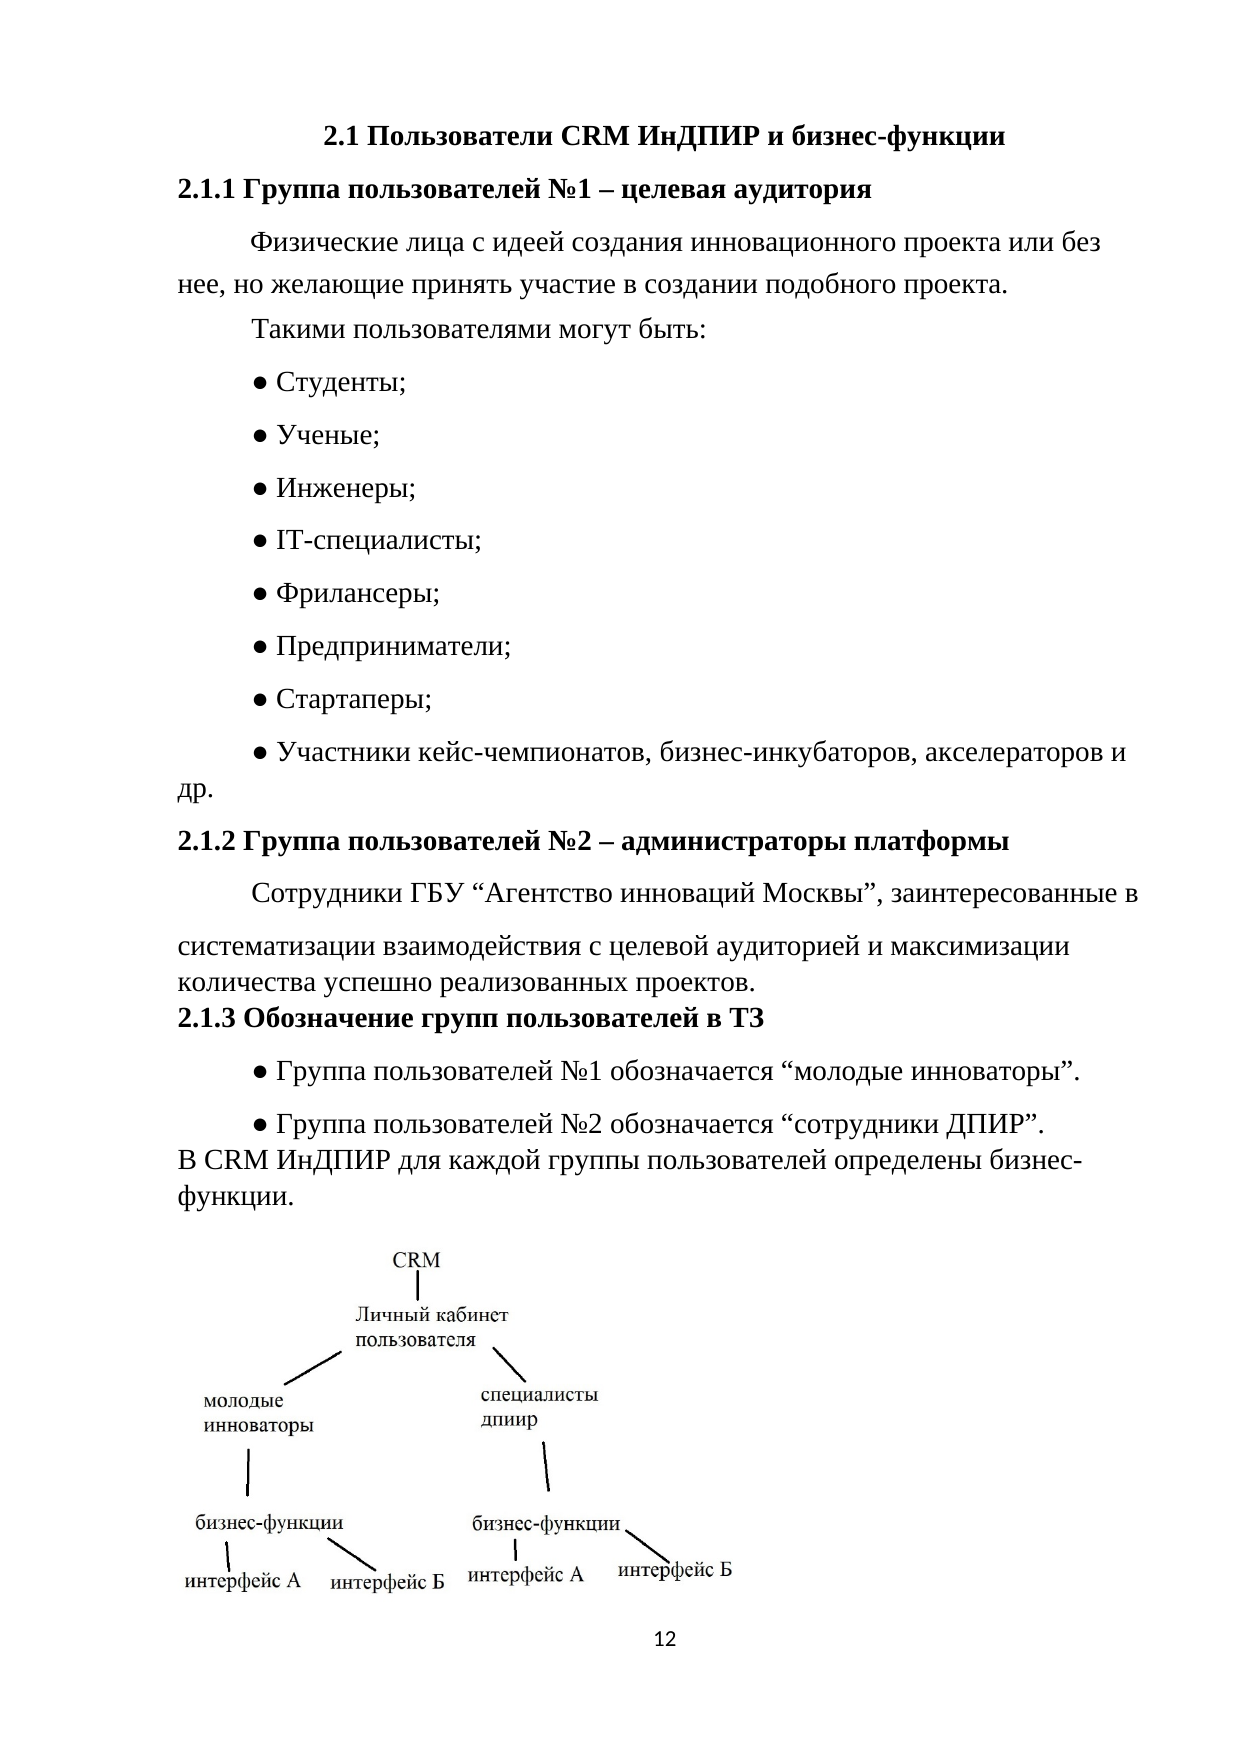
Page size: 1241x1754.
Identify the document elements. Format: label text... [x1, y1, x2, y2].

text ● IT-специалисты; [177, 522, 1152, 556]
text 2.1.2 Группа пользователей №2 – администраторы платформы [177, 823, 1152, 856]
text Такими пользователями могут быть: [177, 311, 1152, 345]
text ● Фрилансеры; [177, 575, 1152, 609]
text ● Участники кейс-чемпионатов, бизнес-инкубаторов, акселераторов и др. [177, 734, 1152, 803]
text ● Группа пользователей №1 обозначается “молодые инноваторы”. [177, 1053, 1152, 1087]
text ● Студенты; [177, 364, 1152, 398]
text ● Предприниматели; [177, 628, 1152, 662]
picture [177, 1231, 759, 1622]
text 2.1 Пользователи CRM ИнДПИР и бизнес-функции [177, 118, 1152, 152]
text 2.1.1 Группа пользователей №1 – целевая аудитория [177, 171, 1152, 204]
text ● Ученые; [177, 417, 1152, 450]
text ● Инженеры; [177, 470, 1152, 503]
text Физические лица с идеей создания инновационного проекта или без нее, но желающие принять участие в создании подобного проекта. [177, 224, 1148, 300]
text Сотрудники ГБУ “Агентство инноваций Москвы”, заинтересованные в [177, 876, 1152, 909]
text систематизации взаимодействия с целевой аудиторией и максимизации количества успешно реализованных проектов. 2.1.3 Обозначение групп пользователей в ТЗ [177, 928, 1152, 1034]
text ● Группа пользователей №2 обозначается “сотрудники ДПИР”. В CRM ИнДПИР для каждой группы пользователей определены бизнес-функции. [177, 1106, 1152, 1212]
text ● Стартаперы; [177, 681, 1152, 714]
